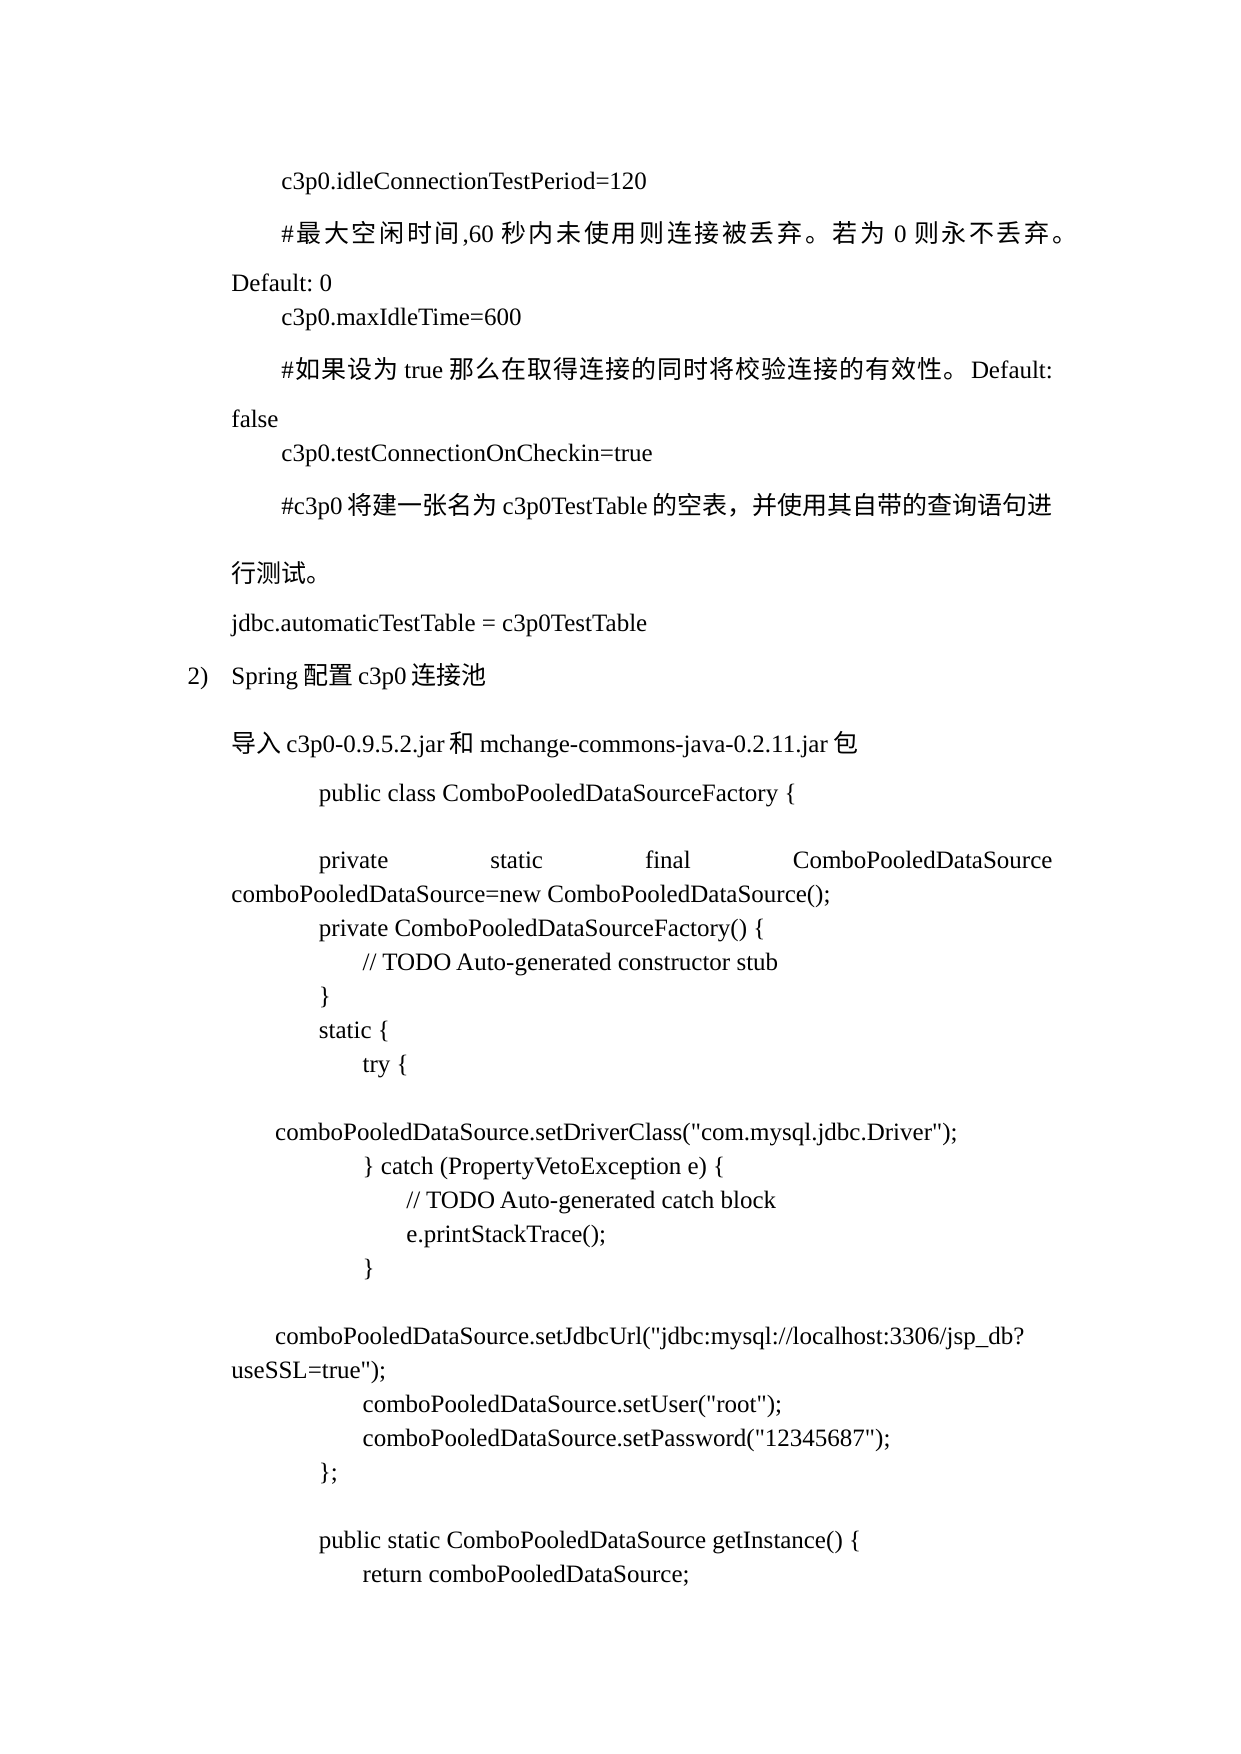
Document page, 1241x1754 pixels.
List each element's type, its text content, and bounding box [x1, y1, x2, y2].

list } catch (PropertyVetoException e) { [231, 1149, 1053, 1183]
list c3p0.testConnectionOnCheckin=true [231, 436, 1053, 469]
list jdbc.automaticTestTable = c3p0TestTable [231, 605, 1053, 639]
list c3p0.idleConnectionTestPeriod=120 [231, 164, 1053, 198]
list }; [231, 1454, 1053, 1488]
list return comboPooledDataSource; [231, 1556, 1053, 1590]
list // TODO Auto-generated constructor stub [231, 945, 1053, 979]
list #最大空闲时间,60秒内未使用则连接被丢弃。若为0则永不丢弃。Default: 0 [231, 198, 1053, 300]
list } [231, 979, 1053, 1013]
list comboPooledDataSource.setJdbcUrl("jdbc:mysql://localhost:3306/jsp_db?useSSL=true"); [231, 1284, 1053, 1386]
list private ComboPooledDataSourceFactory() { [231, 911, 1053, 945]
list public static ComboPooledDataSource getInstance() { [231, 1522, 1053, 1556]
list #如果设为true那么在取得连接的同时将校验连接的有效性。Default: false [231, 334, 1053, 436]
list c3p0.maxIdleTime=600 [231, 300, 1053, 334]
list try { [231, 1047, 1053, 1081]
list 导入c3p0-0.9.5.2.jar和mchange-commons-java-0.2.11.jar包 [231, 707, 1053, 775]
list static { [231, 1013, 1053, 1047]
list comboPooledDataSource.setPassword("12345687"); [231, 1420, 1053, 1454]
list // TODO Auto-generated catch block [231, 1183, 1053, 1217]
list Spring配置c3p0连接池 [187, 639, 1053, 707]
list } [231, 1251, 1053, 1284]
list public class ComboPooledDataSourceFactory { [231, 775, 1053, 809]
list comboPooledDataSource.setDriverClass("com.mysql.jdbc.Driver"); [231, 1081, 1053, 1149]
list e.printStackTrace(); [231, 1217, 1053, 1251]
list comboPooledDataSource.setUser("root"); [231, 1386, 1053, 1420]
list #c3p0将建一张名为c3p0TestTable的空表，并使用其自带的查询语句进行测试。 [231, 469, 1053, 605]
list private static final ComboPooledDataSource comboPooledDataSource=new ComboPooledDataSource(); [231, 843, 1053, 911]
